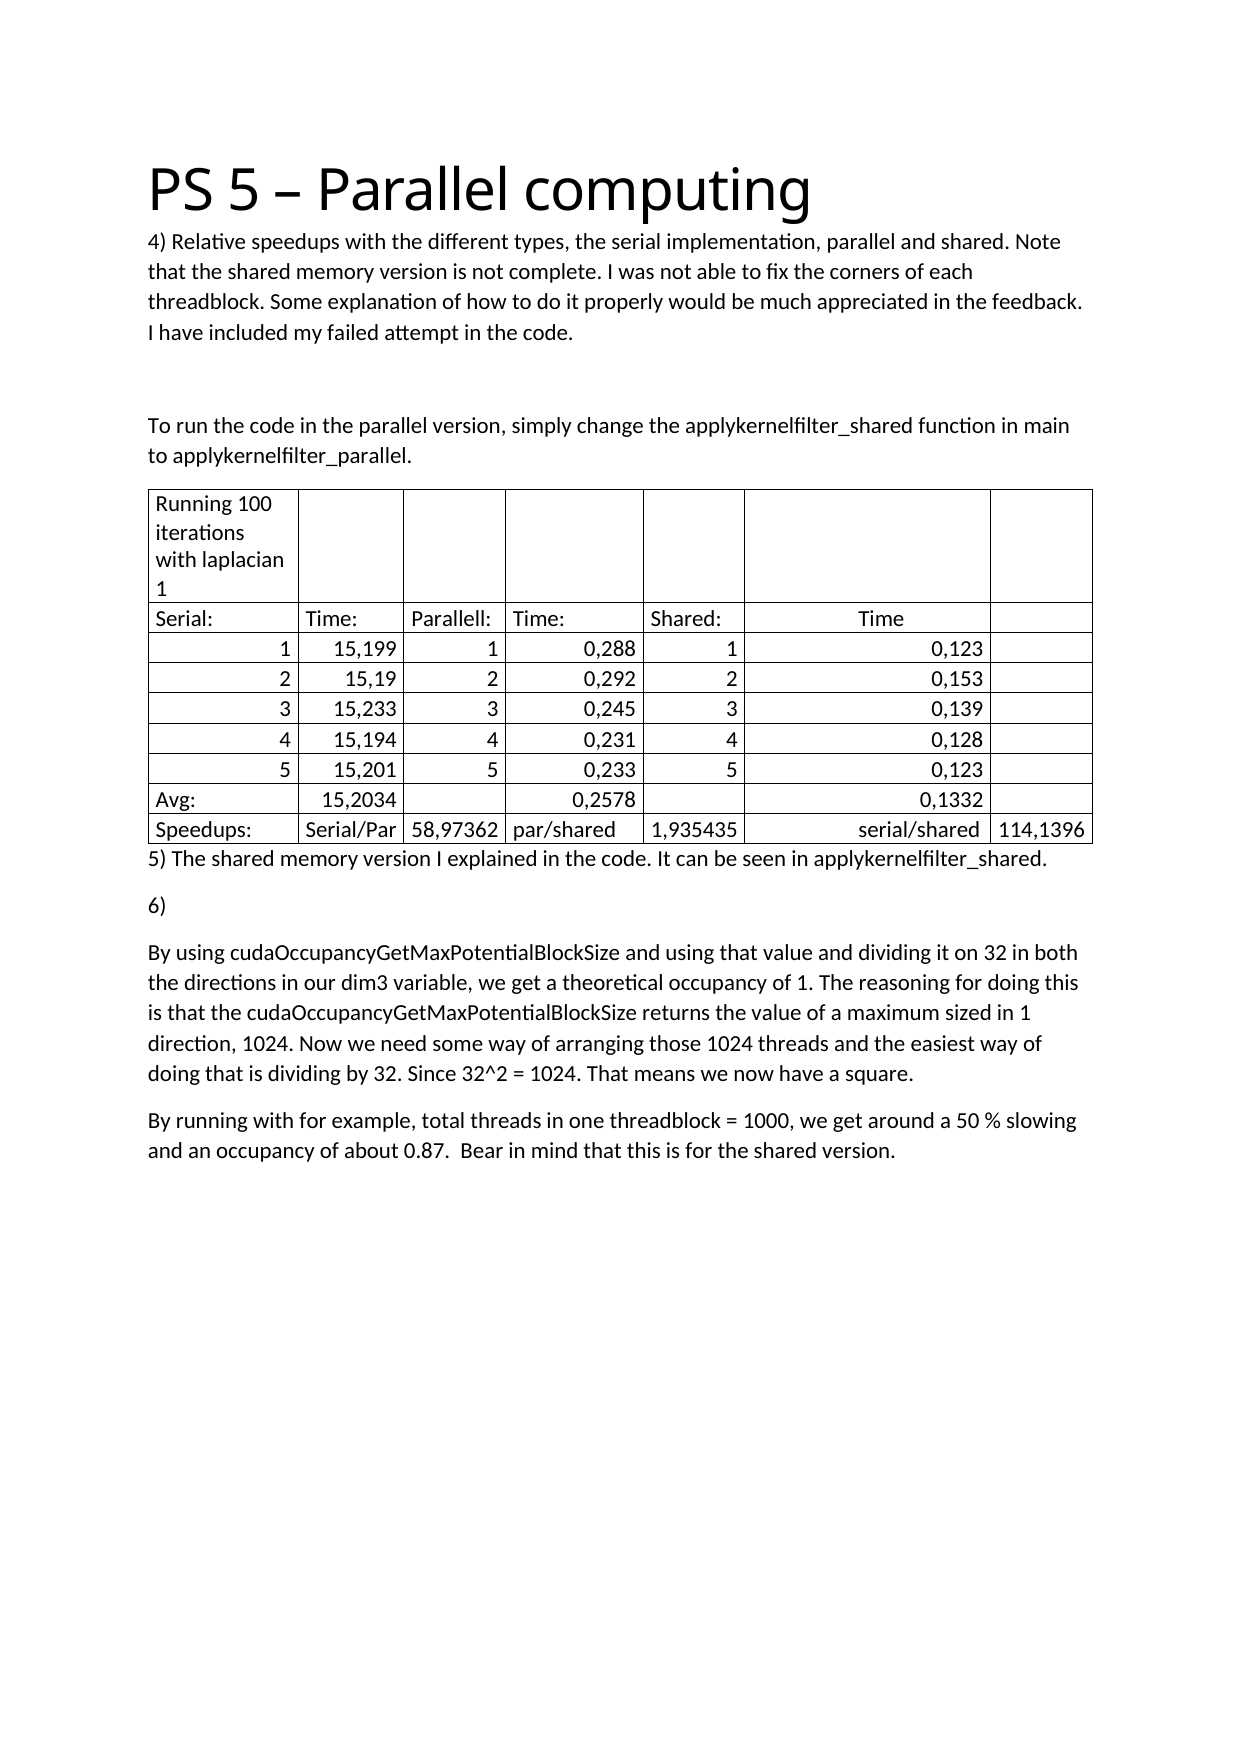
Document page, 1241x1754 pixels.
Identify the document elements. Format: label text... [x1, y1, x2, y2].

table_cell Parallell: [404, 603, 505, 632]
table_cell serial/shared [851, 814, 990, 843]
table_cell 114,1396 [991, 814, 1092, 843]
table_cell 15,2034 [299, 784, 403, 813]
table_cell [404, 784, 505, 813]
table_cell 3 [404, 693, 505, 722]
table_cell [745, 663, 851, 692]
title PS 5 – Parallel computing [148, 148, 1093, 227]
table_cell 15,199 [299, 633, 403, 662]
table_cell Time: [506, 603, 643, 632]
table_cell 0,288 [506, 633, 643, 662]
table_header [991, 490, 1092, 602]
table_cell [745, 814, 851, 843]
table_cell 0,123 [851, 633, 990, 662]
table_cell [745, 603, 851, 632]
table_cell 2 [149, 663, 298, 692]
table_cell 1 [404, 633, 505, 662]
table_cell Shared: [644, 603, 744, 632]
table_cell [745, 754, 851, 783]
text 4) Relative speedups with the different types, the serial implementation, parallel and shared. Note that the shared memory version is not complete. I was not able to fix the corners of each threadblock. Some explanation of how to do it properly would be much appreciated in the feedback. I have included my failed attempt in the code. [148, 227, 1093, 346]
table_cell 0,233 [506, 754, 643, 783]
table_cell 3 [149, 693, 298, 722]
table_header [404, 490, 505, 602]
table_cell 15,19 [299, 663, 403, 692]
table_cell [745, 784, 851, 813]
table_cell [991, 693, 1092, 722]
table_cell 58,97362 [404, 814, 505, 843]
table_cell Time [851, 603, 990, 632]
table_header [745, 490, 851, 602]
table_cell [745, 693, 851, 722]
table_cell par/shared [506, 814, 643, 843]
text To run the code in the parallel version, simply change the applykernelfilter_shared function in main to applykernelfilter_parallel. [148, 411, 1093, 470]
text 5) The shared memory version I explained in the code. It can be seen in applykernelfilter_shared. [148, 844, 1093, 872]
table_cell 5 [404, 754, 505, 783]
table_cell [745, 724, 851, 753]
table_cell 0,2578 [506, 784, 643, 813]
table_header [851, 490, 990, 602]
table_cell [991, 724, 1092, 753]
table_header [644, 490, 744, 602]
table_cell 0,153 [851, 663, 990, 692]
table_cell Time: [299, 603, 403, 632]
table_cell Speedups: [149, 814, 298, 843]
table_cell 15,233 [299, 693, 403, 722]
table_cell [644, 784, 744, 813]
table_cell 0,123 [851, 754, 990, 783]
table_cell 0,139 [851, 693, 990, 722]
table_cell 4 [644, 724, 744, 753]
table_cell 1,935435 [644, 814, 744, 843]
table_header [506, 490, 643, 602]
text By running with for example, total threads in one threadblock = 1000, we get around a 50 % slowing and an occupancy of about 0.87. Bear in mind that this is for the shared version. [148, 1106, 1093, 1164]
table_cell Serial: [149, 603, 298, 632]
table_cell 0,1332 [851, 784, 990, 813]
table_cell [745, 633, 851, 662]
table_cell [991, 603, 1092, 632]
table_cell [991, 633, 1092, 662]
table_header Running 100 iterations with laplacian 1 [149, 490, 298, 602]
table_cell 0,292 [506, 663, 643, 692]
table_cell 4 [404, 724, 505, 753]
table_cell [991, 784, 1092, 813]
table_cell 15,194 [299, 724, 403, 753]
table_cell 15,201 [299, 754, 403, 783]
table_cell 0,231 [506, 724, 643, 753]
text By using cudaOccupancyGetMaxPotentialBlockSize and using that value and dividing it on 32 in both the directions in our dim3 variable, we get a theoretical occupancy of 1. The reasoning for doing this is that the cudaOccupancyGetMaxPotentialBlockSize returns the value of a maximum sized in 1 direction, 1024. Now we need some way of arranging those 1024 threads and the easiest way of doing that is dividing by 32. Since 32^2 = 1024. That means we now have a square. [148, 938, 1093, 1087]
text 6) [148, 891, 1093, 919]
table_cell [991, 663, 1092, 692]
table_cell 2 [644, 663, 744, 692]
table_cell 1 [149, 633, 298, 662]
table_cell 0,245 [506, 693, 643, 722]
table_cell [991, 754, 1092, 783]
table_cell 3 [644, 693, 744, 722]
table_cell 0,128 [851, 724, 990, 753]
table_cell 2 [404, 663, 505, 692]
table_cell 4 [149, 724, 298, 753]
table_cell Serial/Par [299, 814, 403, 843]
table_cell 5 [149, 754, 298, 783]
table_cell Avg: [149, 784, 298, 813]
table_cell 5 [644, 754, 744, 783]
table_cell 1 [644, 633, 744, 662]
table_header [299, 490, 403, 602]
